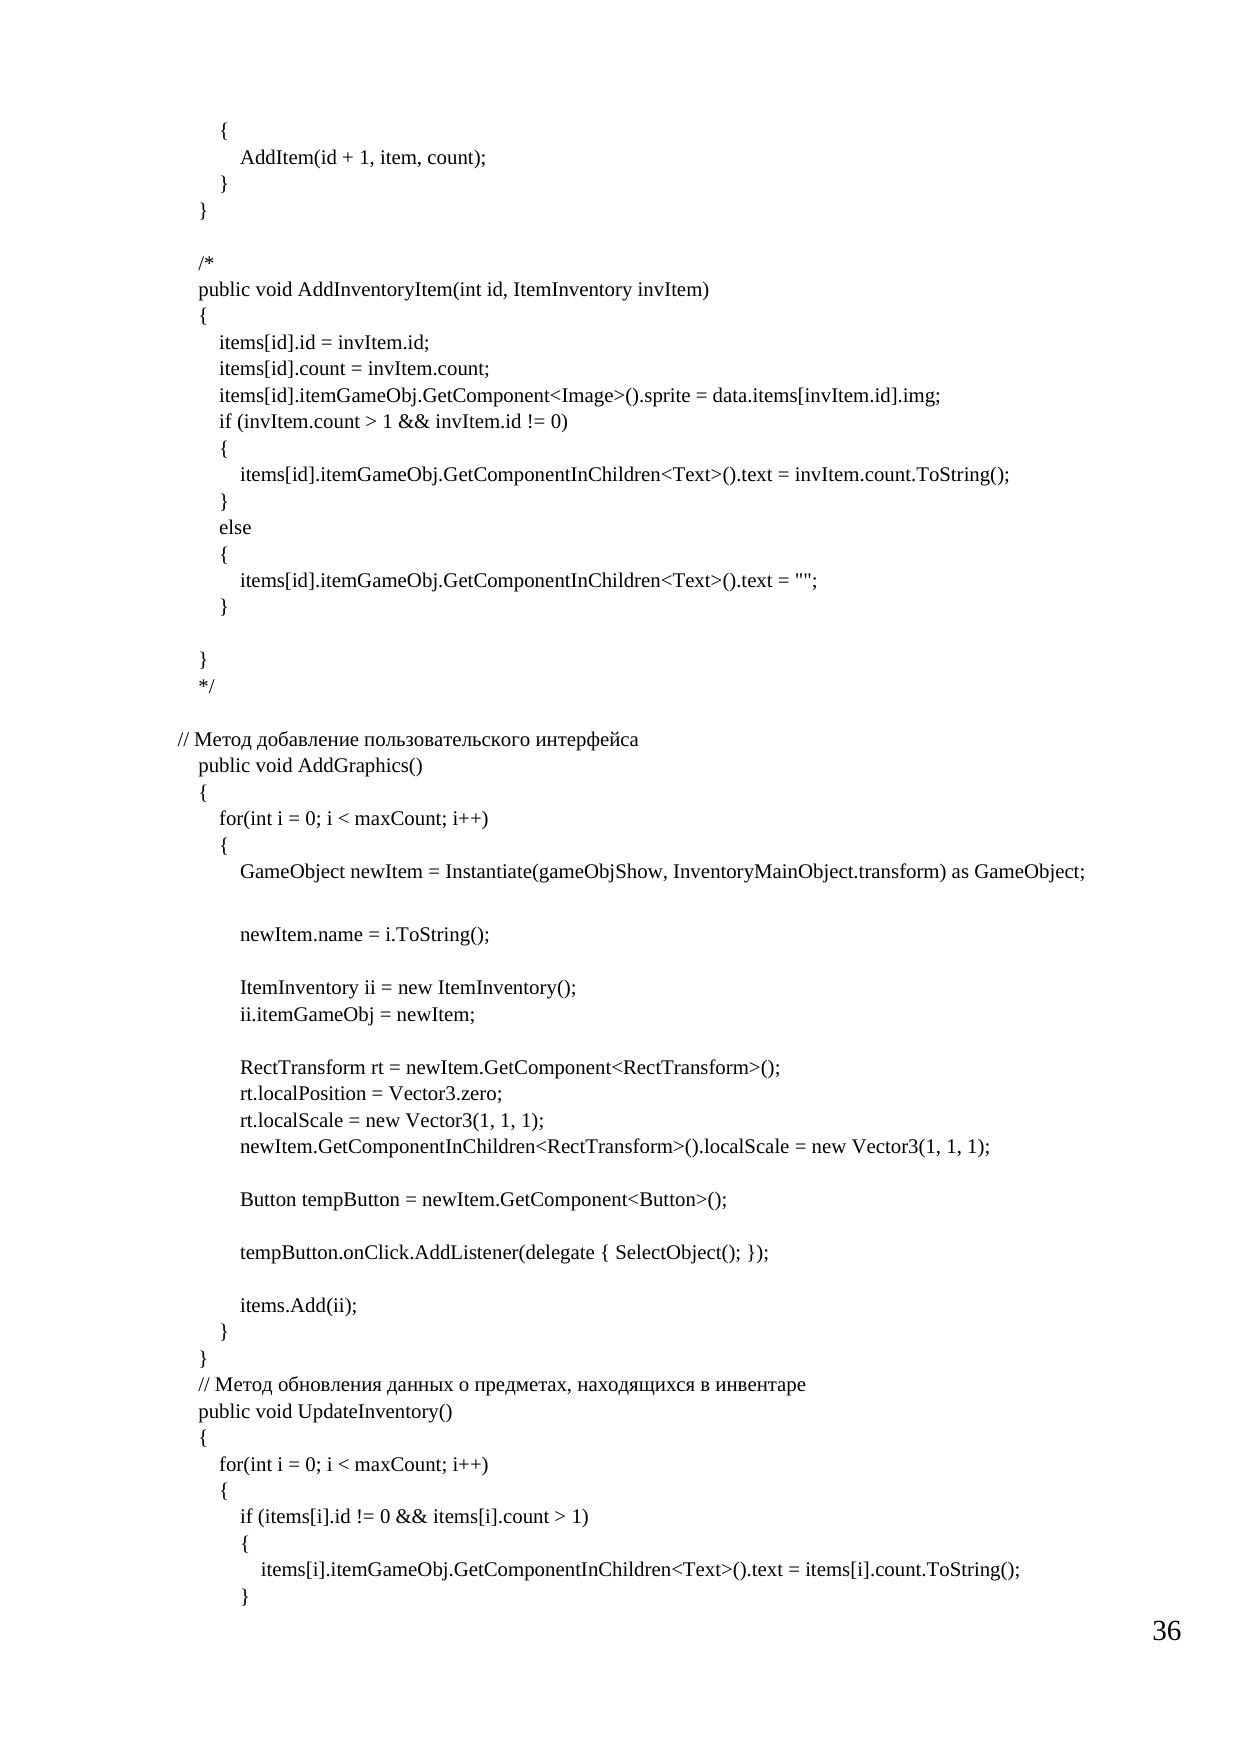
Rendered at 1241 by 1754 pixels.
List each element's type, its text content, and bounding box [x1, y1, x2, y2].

text if (items[i].id != 0 && items[i].count > 1) [177, 1504, 1181, 1528]
text items[id].id = invItem.id; [177, 330, 1181, 354]
text } [177, 647, 1181, 671]
text */ [177, 674, 1181, 698]
text newItem.name = i.ToString(); [177, 922, 1181, 946]
text items[i].itemGameObj.GetComponentInChildren<Text>().text = items[i].count.ToString(); [177, 1557, 1181, 1581]
text for(int i = 0; i < maxCount; i++) [177, 806, 1181, 830]
text { [177, 118, 1181, 142]
text { [177, 1531, 1181, 1555]
text // Метод обновления данных о предметах, находящихся в инвентаре [177, 1372, 1181, 1396]
text } [177, 594, 1181, 618]
text newItem.GetComponentInChildren<RectTransform>().localScale = new Vector3(1, 1, 1); [177, 1134, 1181, 1158]
text public void AddInventoryItem(int id, ItemInventory invItem) [177, 277, 1181, 301]
text } [177, 197, 1181, 222]
text } [177, 1584, 1181, 1608]
text else [177, 515, 1181, 539]
text { [177, 303, 1181, 327]
text { [177, 832, 1181, 857]
text ii.itemGameObj = newItem; [177, 1002, 1181, 1026]
text /* [177, 250, 1181, 274]
text } [177, 1346, 1181, 1370]
text public void UpdateInventory() [177, 1398, 1181, 1423]
text } [177, 1319, 1181, 1343]
text tempButton.onClick.AddListener(delegate { SelectObject(); }); [177, 1240, 1181, 1264]
text { [177, 779, 1181, 804]
text Button tempButton = newItem.GetComponent<Button>(); [177, 1187, 1181, 1211]
text { [177, 436, 1181, 460]
text } [177, 171, 1181, 195]
text items[id].itemGameObj.GetComponentInChildren<Text>().text = invItem.count.ToString(); [177, 462, 1181, 486]
text items[id].count = invItem.count; [177, 356, 1181, 380]
text rt.localPosition = Vector3.zero; [177, 1081, 1181, 1105]
text // Метод добавление пользовательского интерфейса [177, 727, 1181, 751]
text items[id].itemGameObj.GetComponent<Image>().sprite = data.items[invItem.id].img; [177, 383, 1181, 407]
text GameObject newItem = Instantiate(gameObjShow, InventoryMainObject.transform) as GameObject; [177, 859, 1181, 883]
text rt.localScale = new Vector3(1, 1, 1); [177, 1107, 1181, 1132]
text { [177, 541, 1181, 566]
text } [177, 488, 1181, 513]
text public void AddGraphics() [177, 753, 1181, 777]
text { [177, 1425, 1181, 1449]
text AddItem(id + 1, item, count); [177, 144, 1181, 169]
text items[id].itemGameObj.GetComponentInChildren<Text>().text = ""; [177, 568, 1181, 592]
text if (invItem.count > 1 && invItem.id != 0) [177, 409, 1181, 433]
text ItemInventory ii = new ItemInventory(); [177, 975, 1181, 999]
text RectTransform rt = newItem.GetComponent<RectTransform>(); [177, 1054, 1181, 1079]
text { [177, 1478, 1181, 1502]
text for(int i = 0; i < maxCount; i++) [177, 1451, 1181, 1476]
text items.Add(ii); [177, 1293, 1181, 1317]
